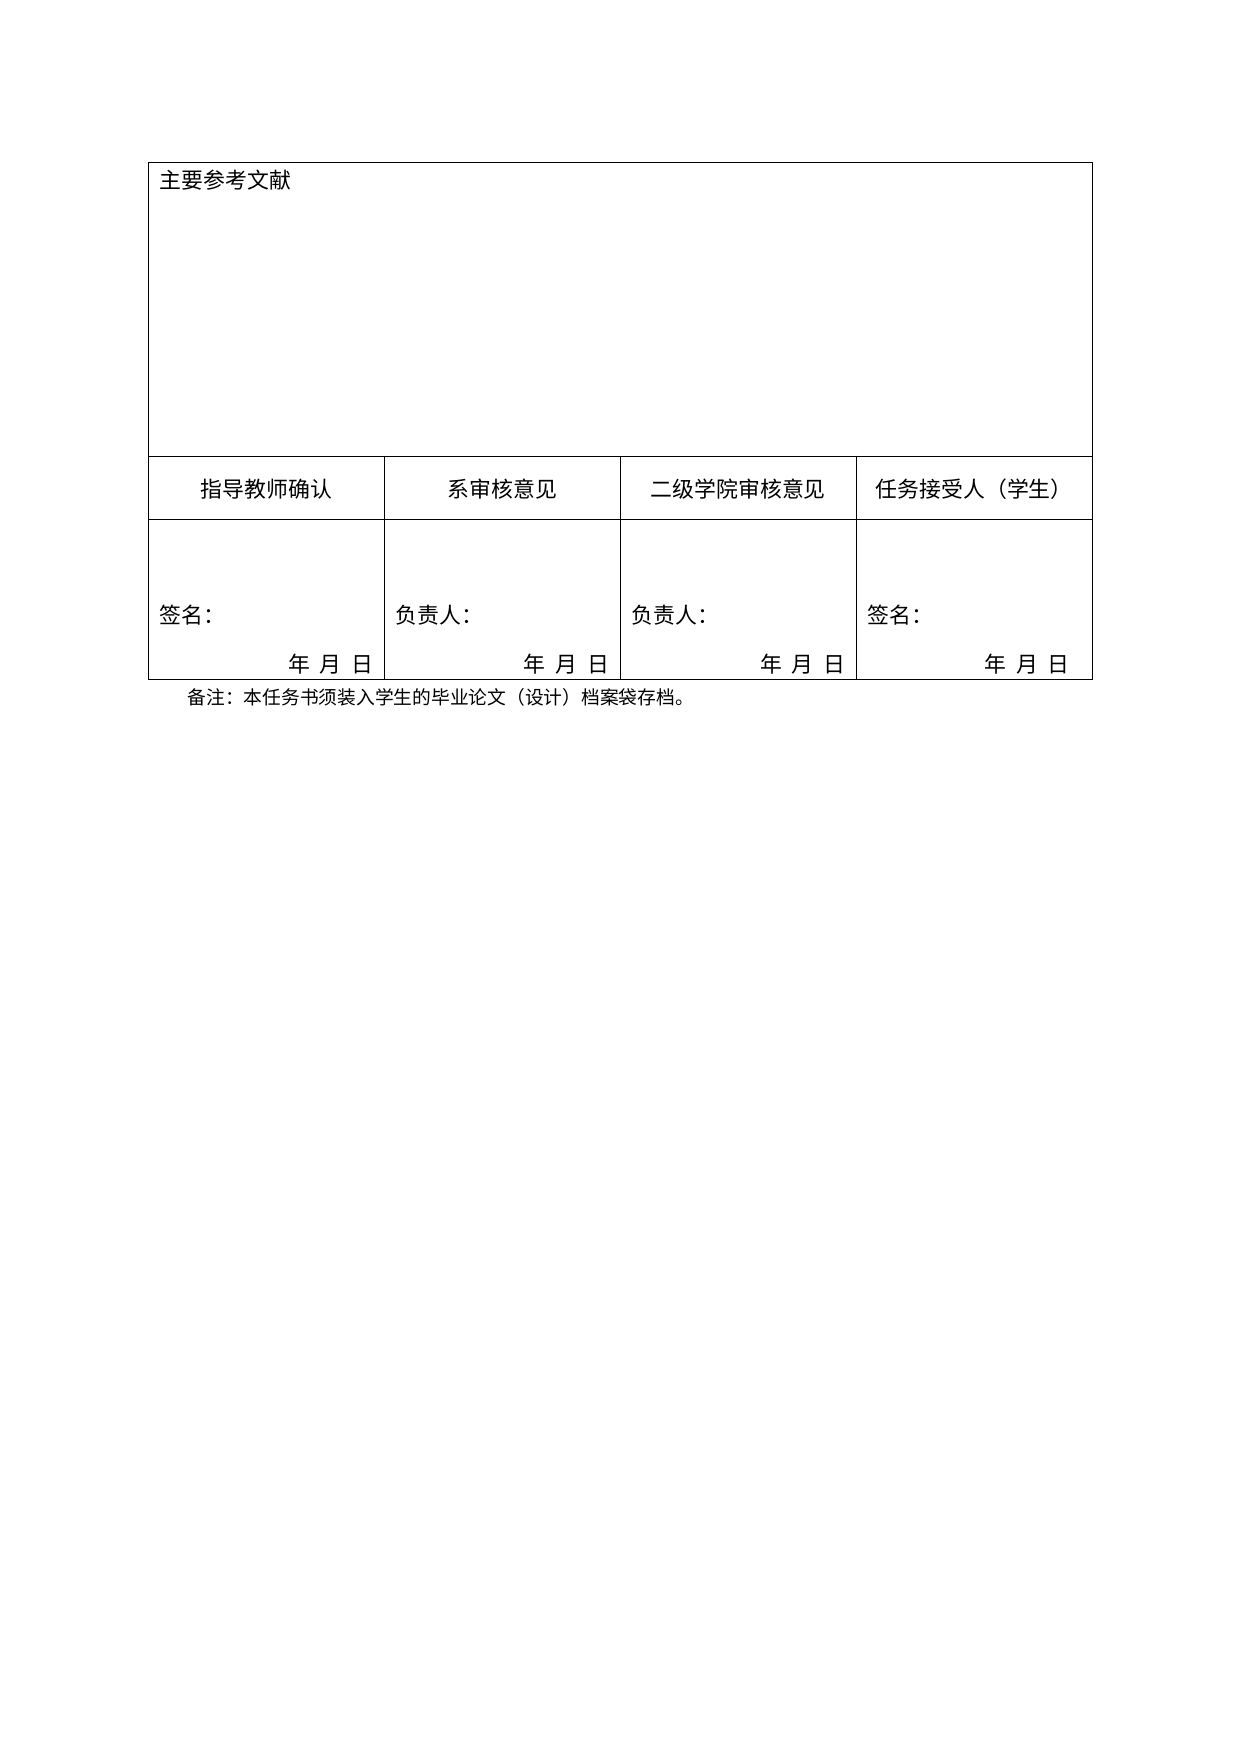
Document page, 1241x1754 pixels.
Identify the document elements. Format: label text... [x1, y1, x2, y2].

text 备注：本任务书须装入学生的毕业论文（设计）档案袋存档。 [187, 680, 1053, 713]
table_cell 负责人： 年 月 日 [385, 520, 620, 679]
table_cell 主要参考文献 [149, 163, 1092, 456]
table_cell 签名： 年 月 日 [857, 520, 1092, 679]
table_cell 二级学院审核意见 [621, 457, 856, 518]
table_cell 任务接受人（学生） [857, 457, 1092, 518]
table_cell 系审核意见 [385, 457, 620, 518]
table_cell 指导教师确认 [149, 457, 384, 518]
table_cell 签名： 年 月 日 [149, 520, 384, 679]
table_cell 负责人： 年 月 日 [621, 520, 856, 679]
